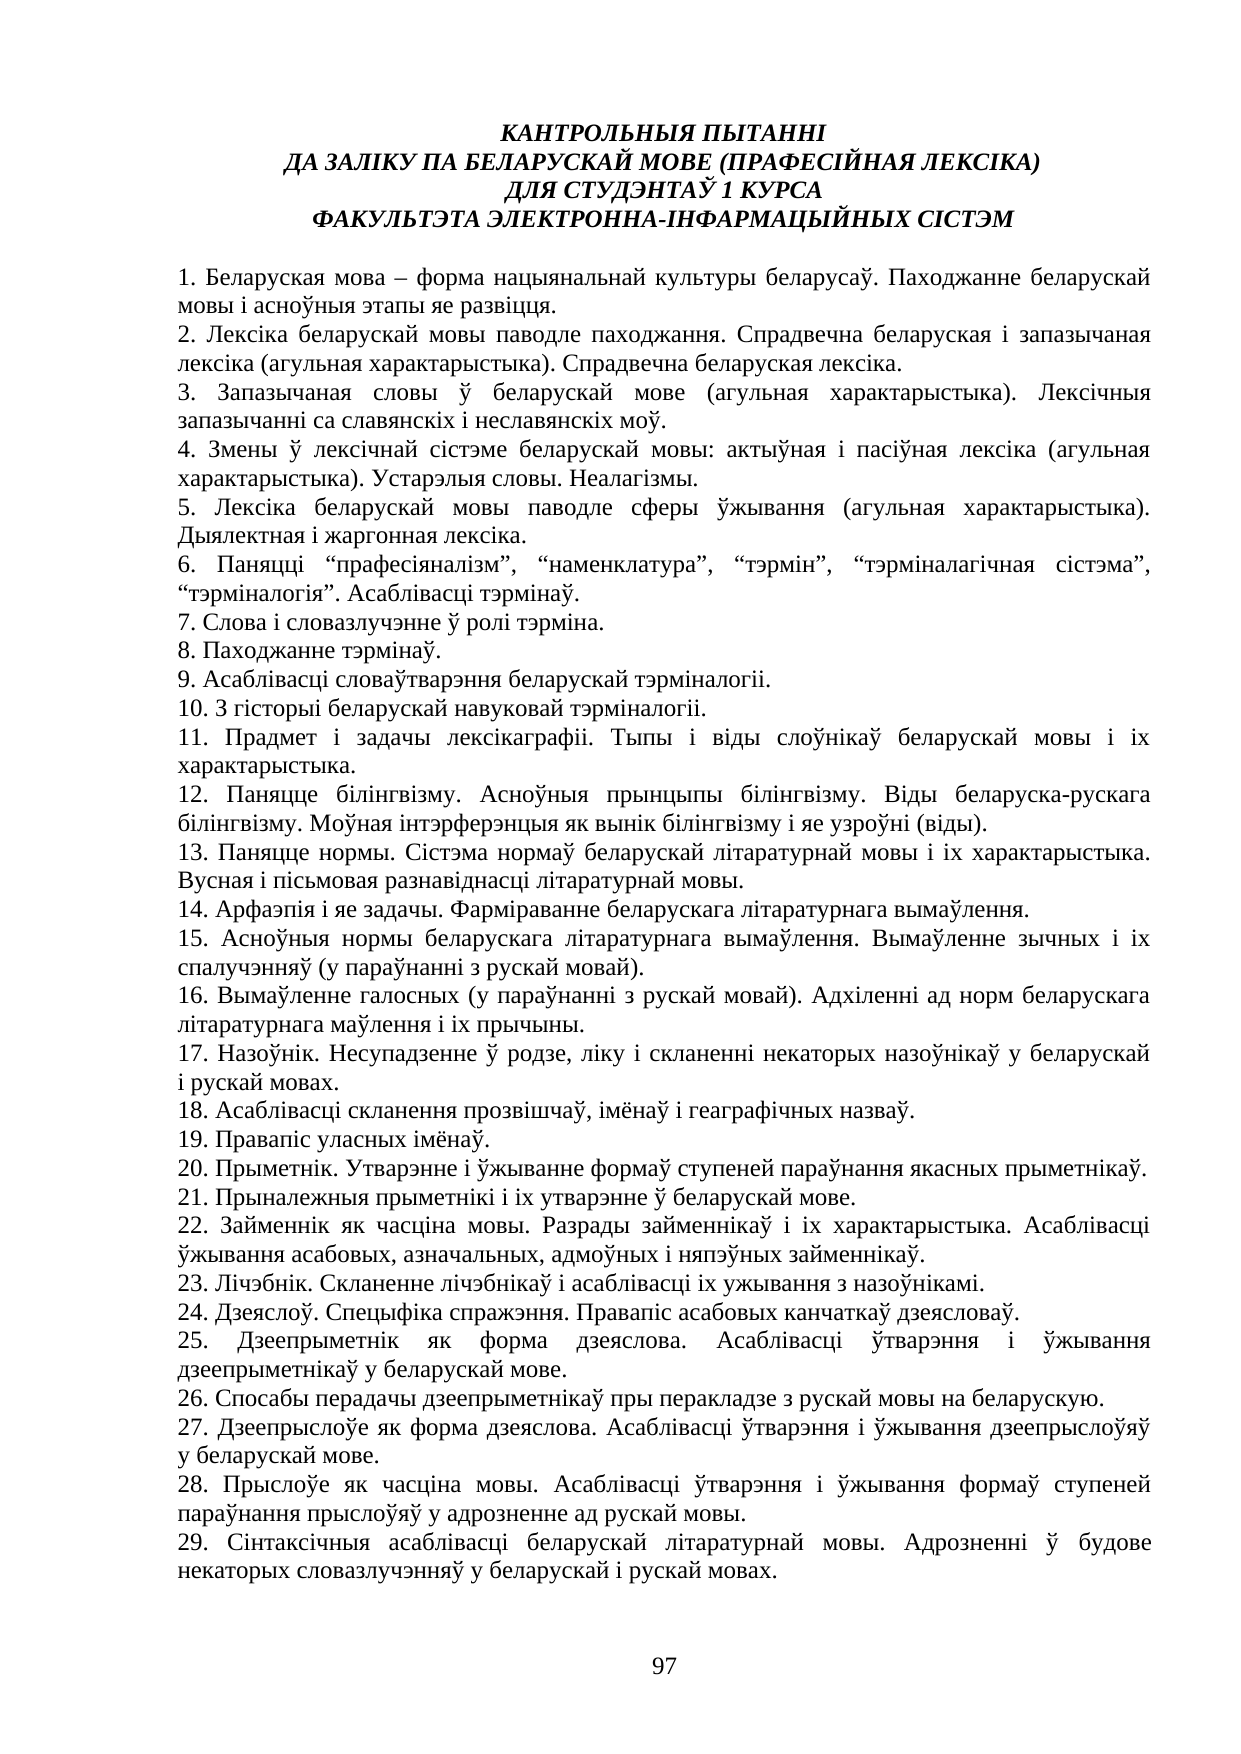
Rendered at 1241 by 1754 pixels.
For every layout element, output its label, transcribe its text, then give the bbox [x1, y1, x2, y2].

text 22. Займеннік як часціна мовы. Разрады займеннікаў і ix характарыстыка. Асаблівасці ўжывання асабовых, азначальных, адмоўных і няпэўных займеннікаў. [177, 1211, 1152, 1268]
text 7. Слова і словазлучэнне ў ролі тэрміна. [177, 607, 1152, 636]
text 13. Паняцце нормы. Сістэма нормаў беларускай літаратурнай мовы і іх характарыстыка. Вусная і пісьмовая разнавіднасці літаратурнай мовы. [177, 837, 1152, 894]
text 10. З гісторыі беларускай навуковай тэрміналогіі. [177, 693, 1152, 722]
text 12. Паняцце білінгвізму. Асноўныя прынцыпы білінгвізму. Віды беларуска-рускага білінгвізму. Моўная інтэрферэнцыя як вынік білінгвізму і яе узроўні (віды). [177, 779, 1152, 837]
text 6. Паняцці “прафесіяналізм”, “наменклатура”, “тэрмін”, “тэрміналагічная сістэма”, “тэрміналогія”. Асаблівасці тэрмінаў. [177, 549, 1152, 607]
text 16. Вымаўленне галосных (у параўнанні з рускай мовай). Адхіленні ад норм беларускага літаратурнага маўлення і іх прычыны. [177, 981, 1152, 1038]
text 25. Дзеепрыметнік як форма дзеяслова. Асаблівасці ўтварэння і ўжывання дзеепрыметнікаў у беларускай мове. [177, 1326, 1152, 1383]
text 9. Асаблівасці словаўтварэння беларускай тэрміналогіі. [177, 664, 1152, 693]
text 1. Беларуская мова – форма нацыянальнай культуры беларусаў. Паходжанне беларускай мовы і асноўныя этапы яе развіцця. [177, 262, 1152, 319]
text 17. Назоўнік. Несупадзенне ў родзе, ліку і скланенні некаторых назоўнікаў у беларускай і рускай мовах. [177, 1038, 1152, 1096]
text 15. Асноўныя нормы беларускага літаратурнага вымаўлення. Вымаўленне зычных і іх спалучэнняў (у параўнанні з рускай мовай). [177, 923, 1152, 981]
text 28. Прыслоўе як часціна мовы. Асаблівасці ўтварэння і ўжывання формаў ступеней параўнання прыслоўяў у адрозненне ад рускай мовы. [177, 1469, 1152, 1527]
text 19. Правапіс уласных імёнаў. [177, 1124, 1152, 1153]
text 18. Асаблівасці скланення прозвішчаў, імёнаў і геаграфічных назваў. [177, 1096, 1152, 1124]
text ДЛЯ СТУДЭНТАЎ 1 КУРСА [177, 176, 1152, 204]
text 21. Прыналежныя прыметнікі і іх утварэнне ў беларускай мове. [177, 1182, 1152, 1211]
text 29. Сінтаксічныя асаблівасці беларускай літаратурнай мовы. Адрозненні ў будове некаторых словазлучэнняў у беларускай і рускай мовах. [177, 1527, 1152, 1584]
text 24. Дзеяслоў. Спецыфіка спражэння. Правапіс асабовых канчаткаў дзеясловаў. [177, 1297, 1152, 1326]
text 8. Паходжанне тэрмінаў. [177, 636, 1152, 664]
text 4. Змены ў лексічнай сістэме беларускай мовы: актыўная і пасіўная лексіка (агульная характарыстыка). Устарэлыя словы. Неалагізмы. [177, 434, 1152, 492]
text 27. Дзеепрыслоўе як форма дзеяслова. Асаблівасці ўтварэння і ўжывання дзеепрыслоўяў у беларускай мове. [177, 1412, 1152, 1469]
text 23. Лічэбнік. Скланенне лічэбнікаў і асаблівасці іх ужывання з назоўнікамі. [177, 1268, 1152, 1297]
text 11. Прадмет і задачы лексікаграфіі. Тыпы і віды слоўнікаў беларускай мовы і іх характарыстыка. [177, 722, 1152, 779]
text 20. Прыметнік. Утварэнне і ўжыванне формаў ступеней параўнання якасных прыметнікаў. [177, 1153, 1152, 1182]
text КАНТРОЛЬНЫЯ ПЫТАННІ [177, 118, 1152, 147]
text 26. Спосабы перадачы дзеепрыметнікаў пры перакладзе з рускай мовы на беларускую. [177, 1383, 1152, 1412]
text 2. Лексіка беларускай мовы паводле паходжання. Спрадвечна беларуская і запазычаная лексіка (агульная характарыстыка). Спрадвечна беларуская лексіка. [177, 319, 1152, 377]
text ДА ЗАЛІКУ ПА БЕЛАРУСКАЙ МОВЕ (ПРАФЕСІЙНАЯ ЛЕКСІКА) [177, 147, 1152, 176]
text 14. Арфаэпія і яе задачы. Фарміраванне беларускага літаратурнага вымаўлення. [177, 894, 1152, 923]
text 3. Запазычаная словы ў беларускай мове (агульная характарыстыка). Лексічныя запазычанні са славянскіх і неславянскіх моў. [177, 377, 1152, 434]
text 5. Лексіка беларускай мовы паводле сферы ўжывання (агульная характарыстыка). Дыялектная і жаргонная лексіка. [177, 492, 1152, 549]
text ФАКУЛЬТЭТА ЭЛЕКТРОННА-ІНФАРМАЦЫЙНЫХ СІСТЭМ [177, 204, 1152, 233]
